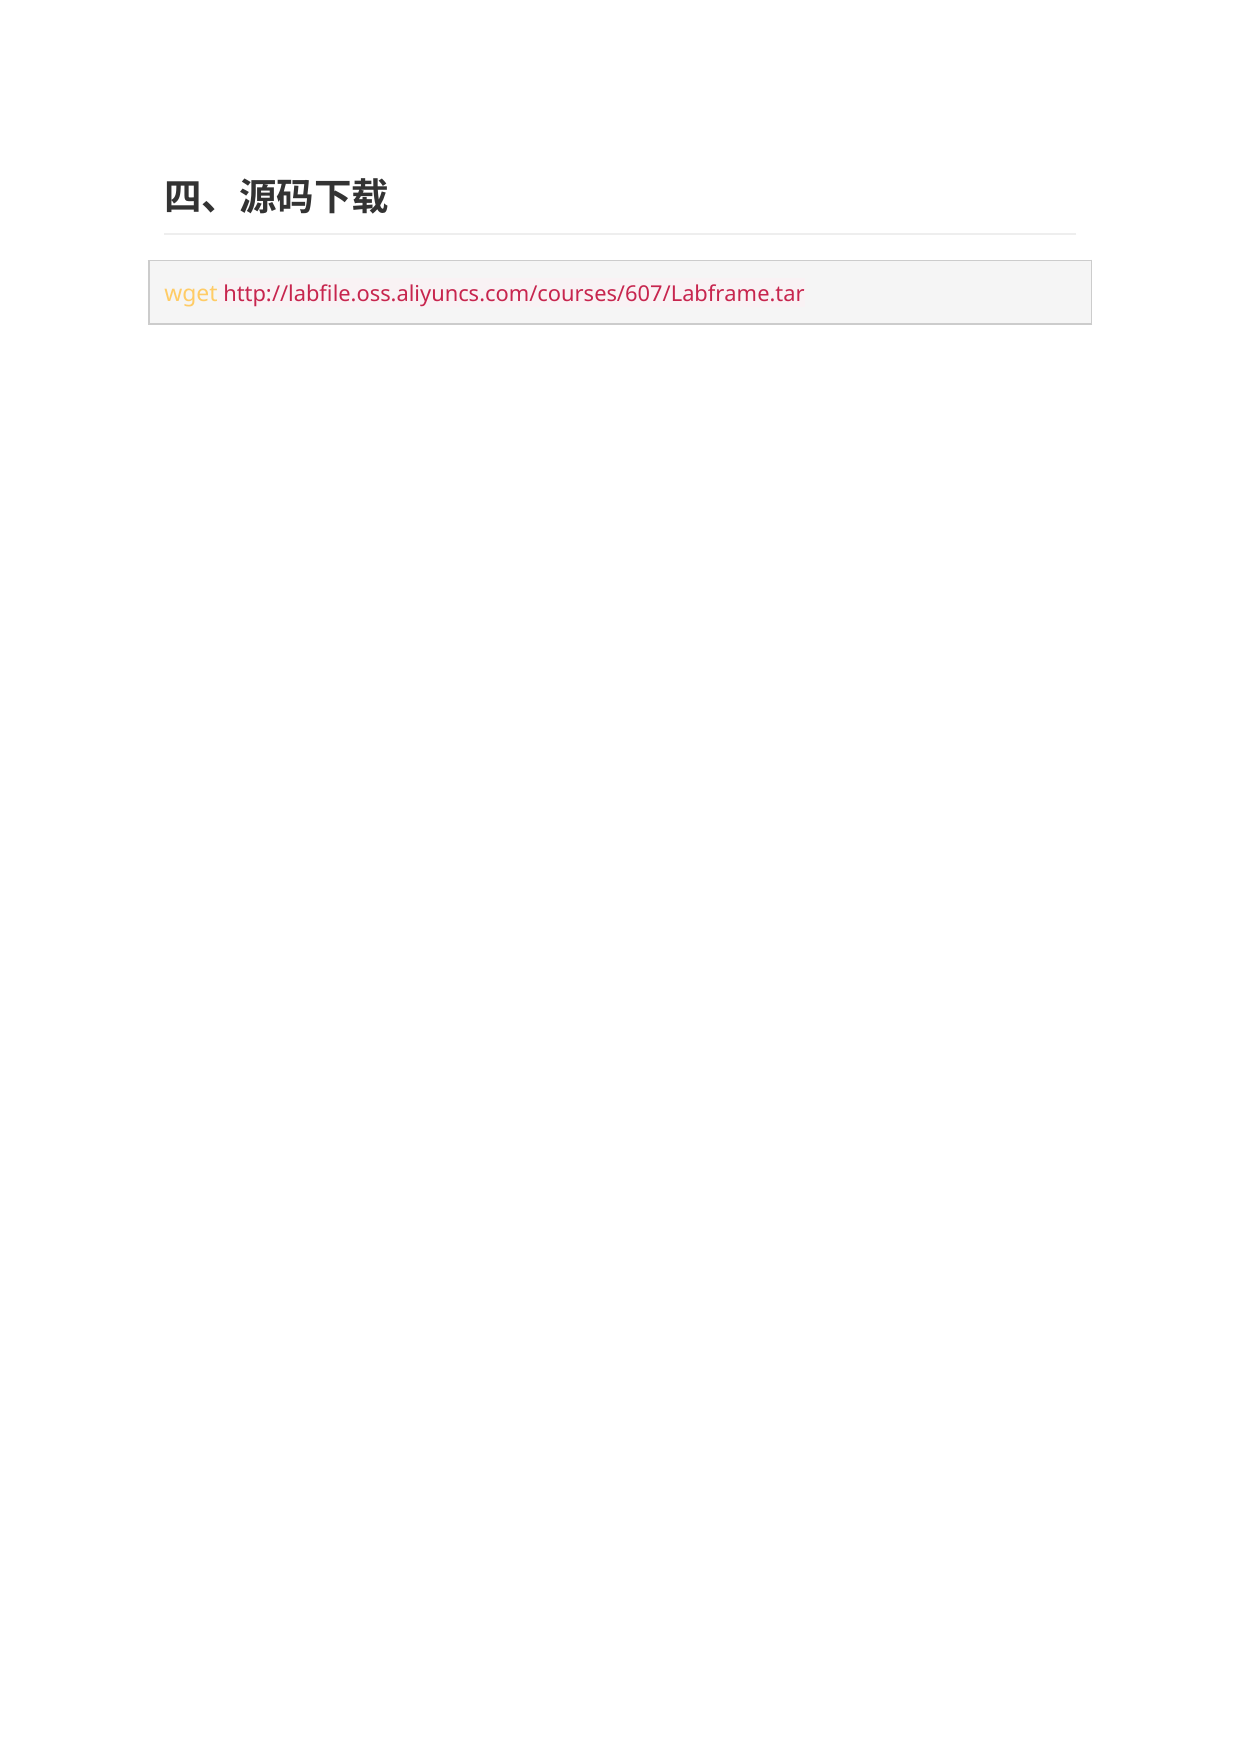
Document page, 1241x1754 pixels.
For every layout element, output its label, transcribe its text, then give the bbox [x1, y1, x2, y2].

subtitle 四、源码下载 [164, 162, 1076, 233]
text wget http://labfile.oss.aliyuncs.com/courses/607/Labframe.tar [150, 261, 1091, 323]
